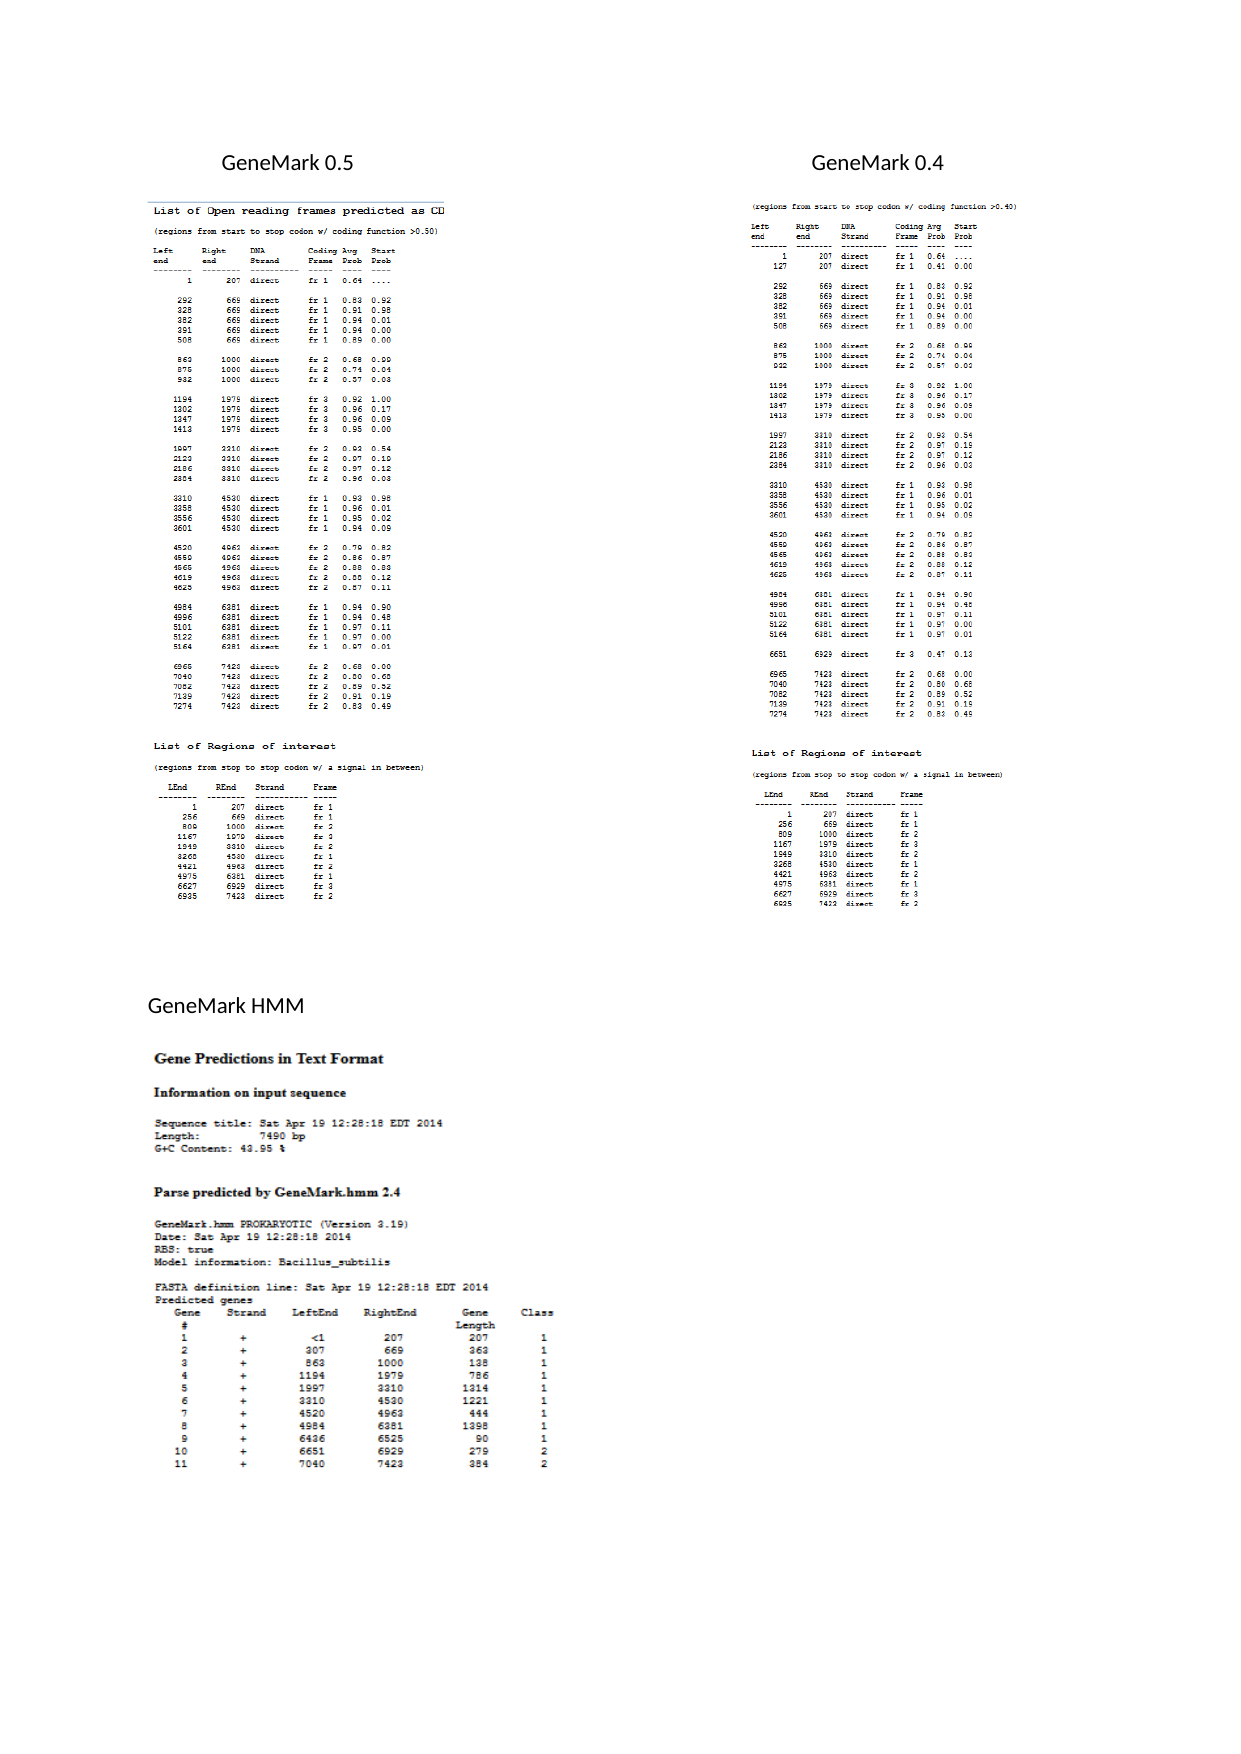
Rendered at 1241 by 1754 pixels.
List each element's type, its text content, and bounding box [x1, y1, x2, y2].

picture [147, 1044, 603, 1485]
picture [147, 201, 444, 914]
picture [745, 200, 1020, 914]
text GeneMark HMM [148, 991, 1093, 1019]
text GeneMark 0.5 GeneMark 0.4 [148, 148, 1093, 176]
